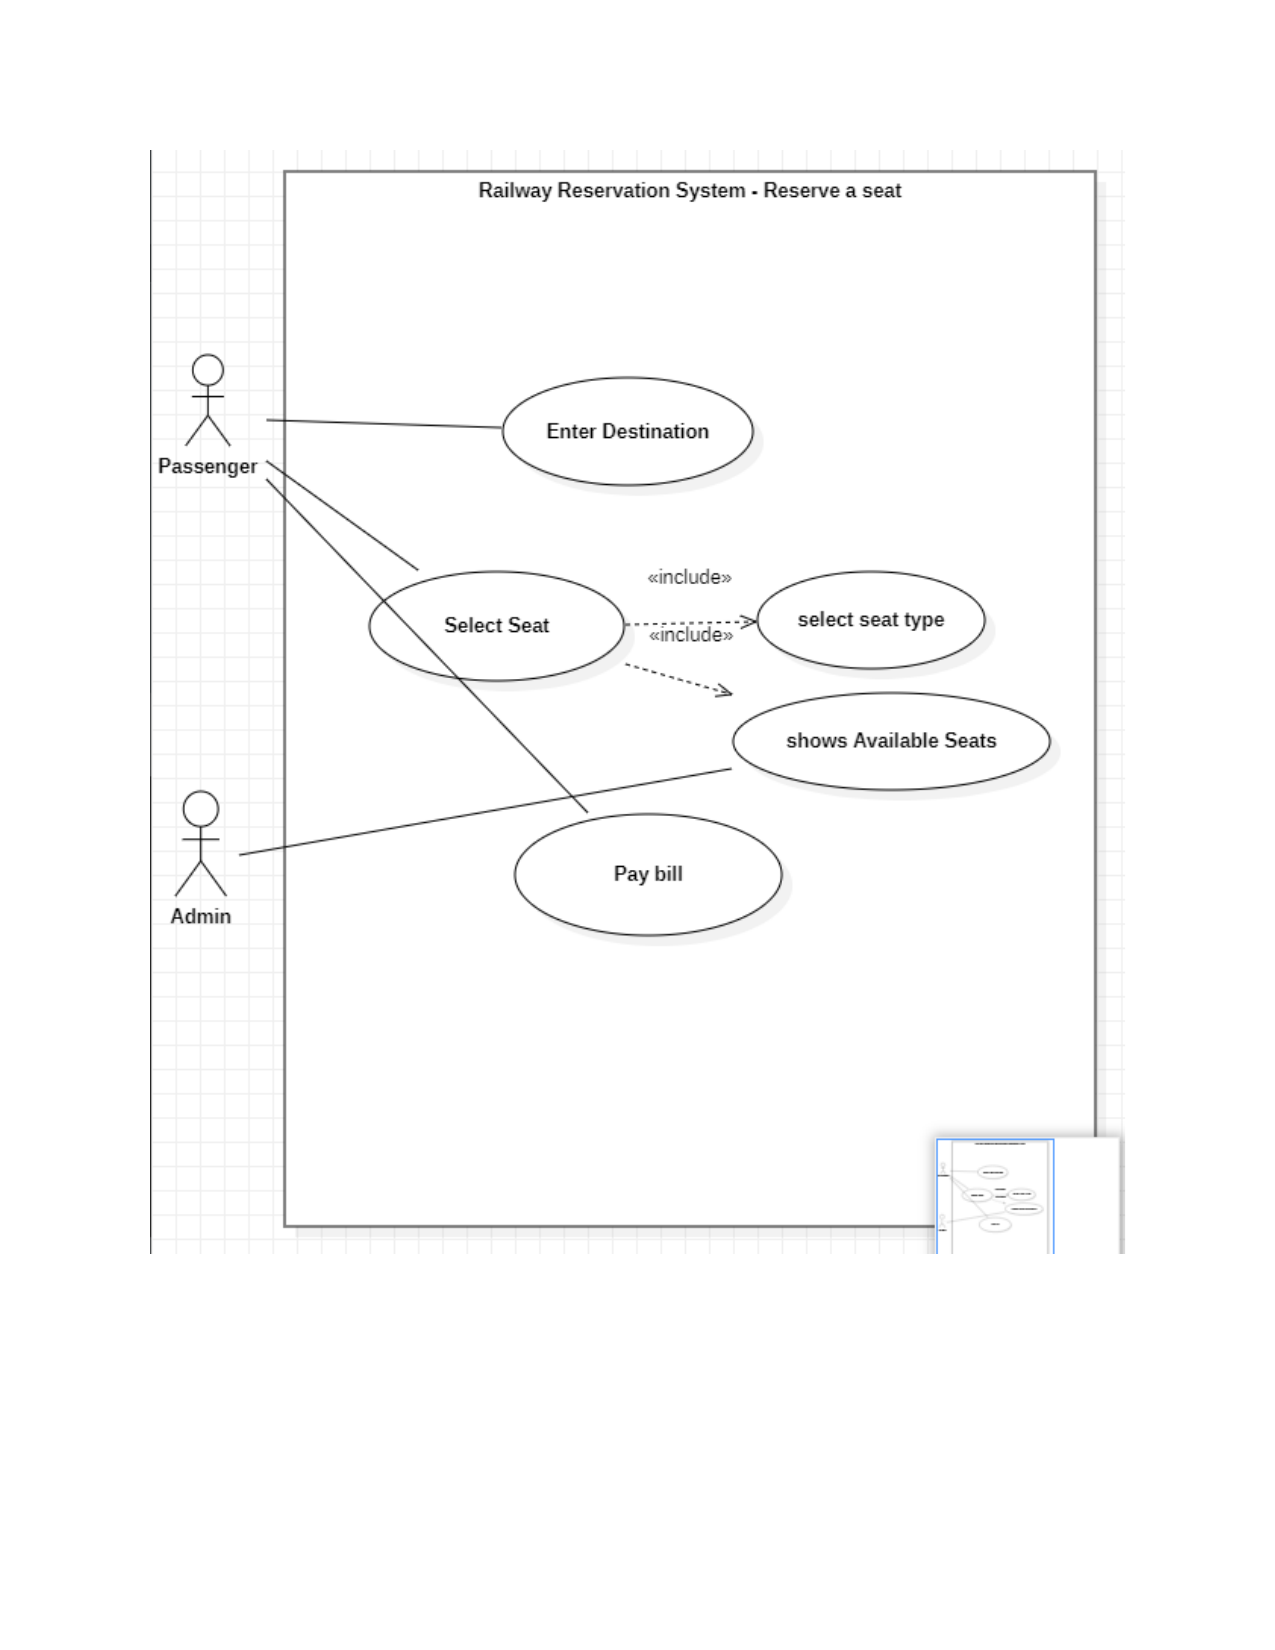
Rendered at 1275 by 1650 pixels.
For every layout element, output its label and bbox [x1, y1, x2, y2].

picture [150, 150, 1125, 1254]
